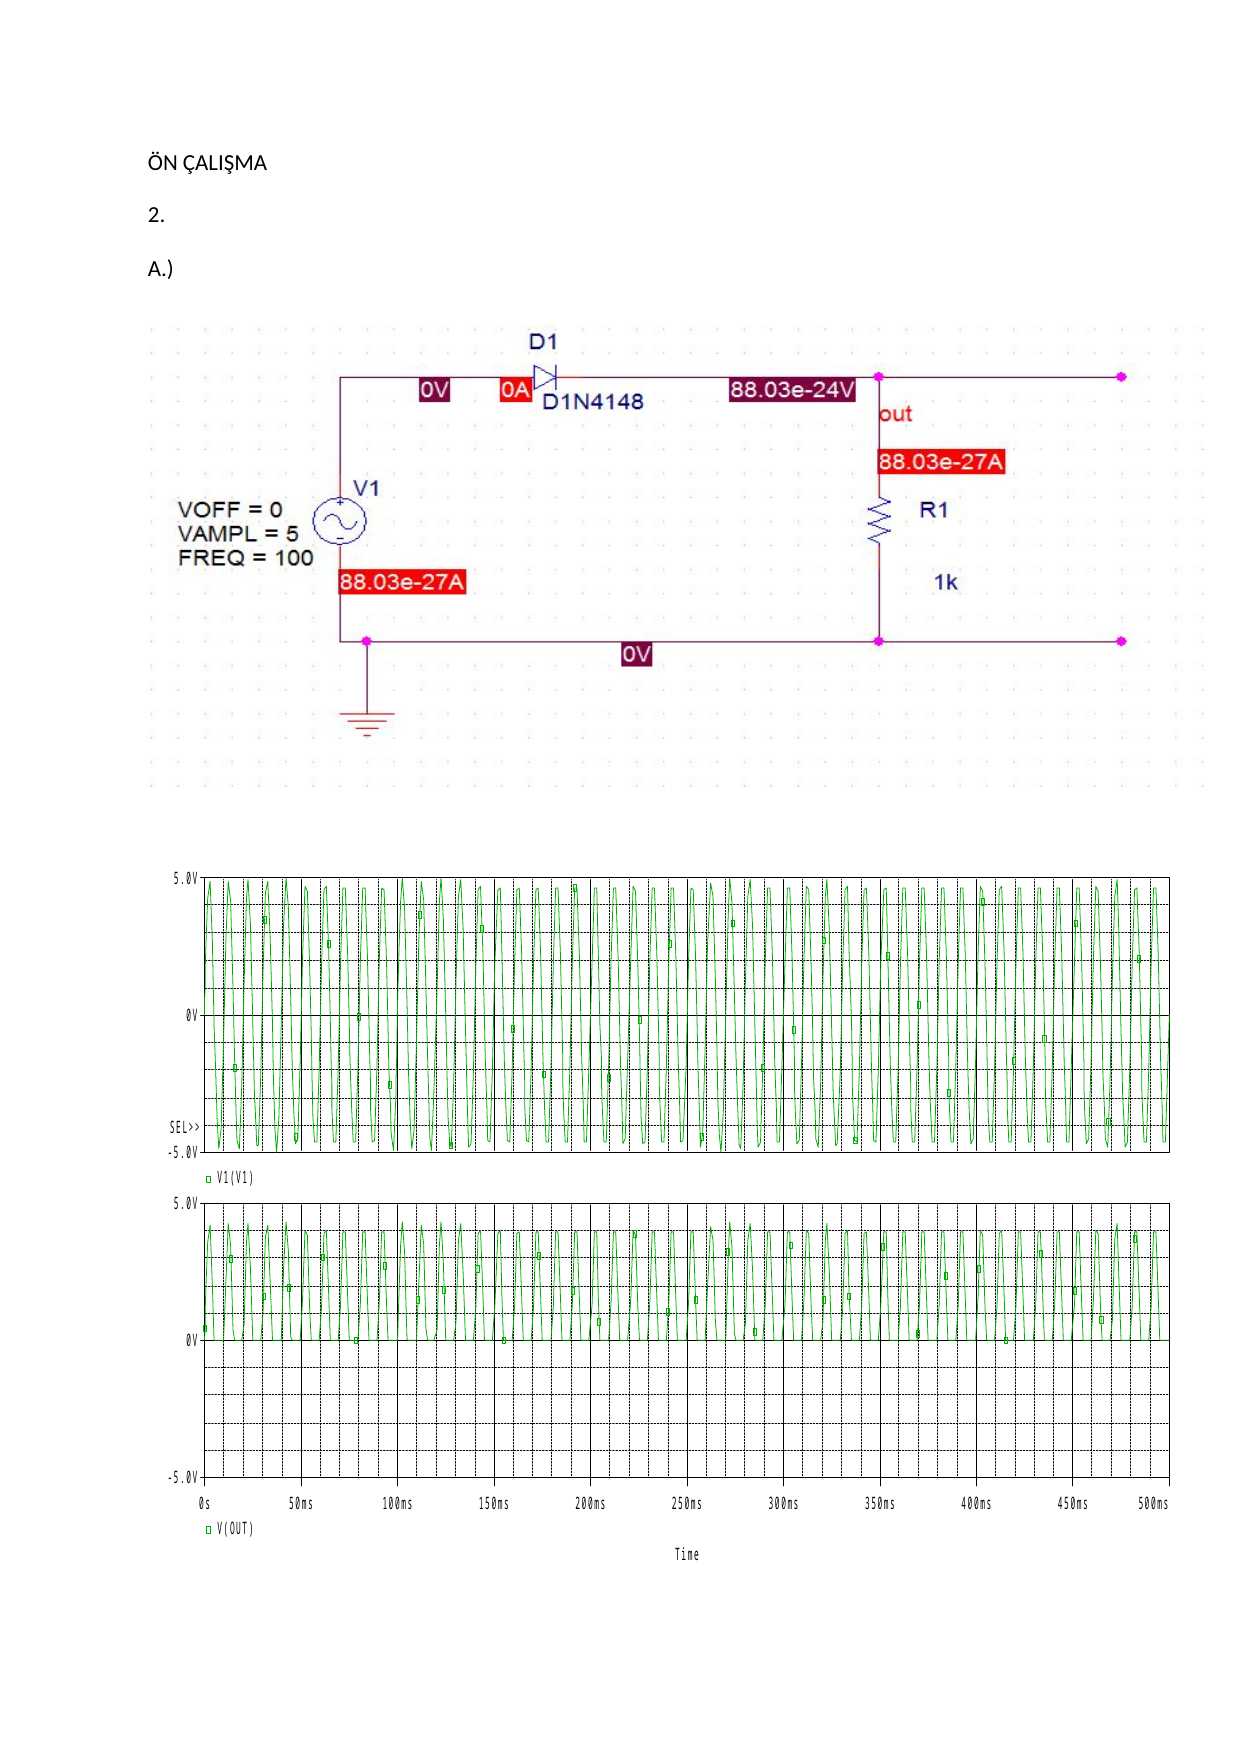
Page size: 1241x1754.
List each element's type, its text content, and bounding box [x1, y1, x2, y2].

text ÖN ÇALIŞMA [148, 148, 1093, 176]
text A.) [148, 254, 1093, 282]
text 2. [148, 201, 1093, 229]
picture [147, 306, 1209, 788]
